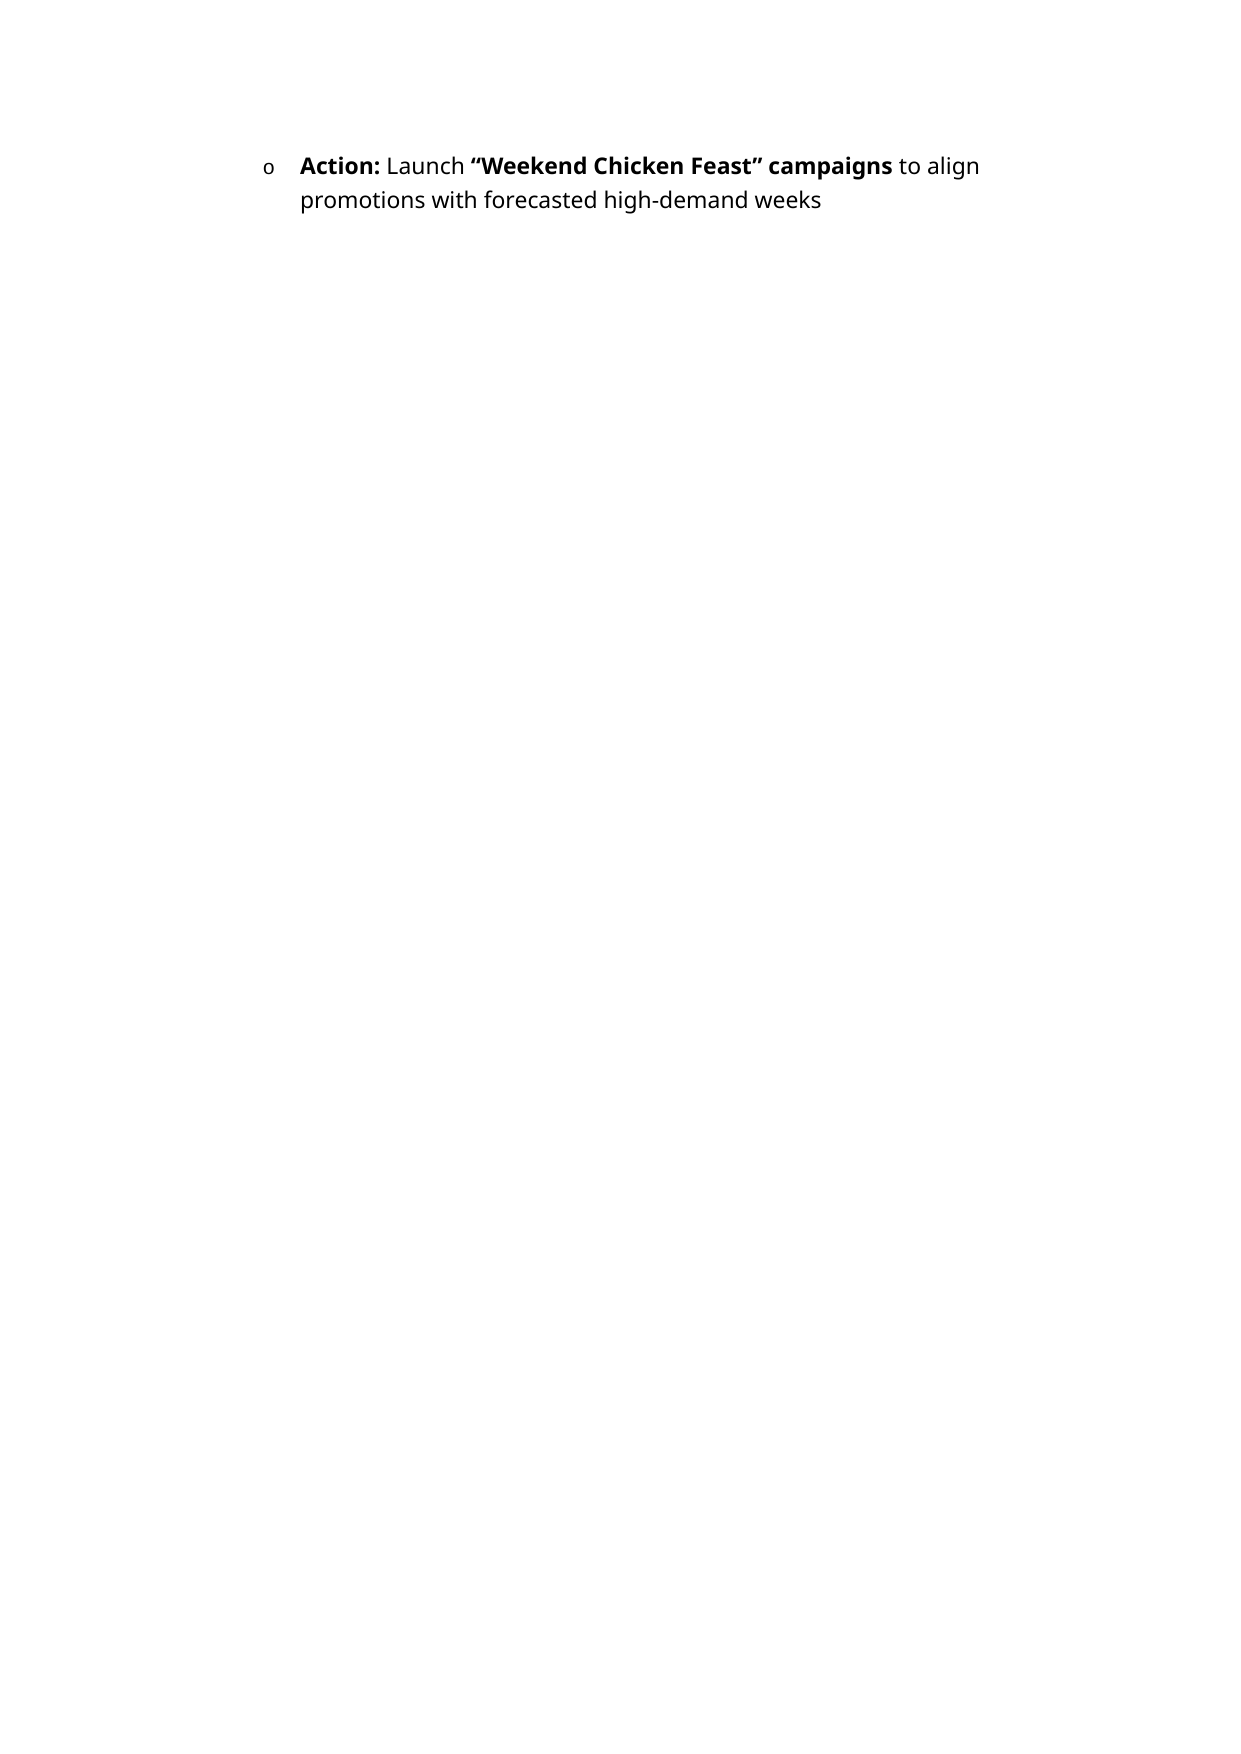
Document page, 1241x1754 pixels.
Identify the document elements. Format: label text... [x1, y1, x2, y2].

list Action: Launch “Weekend Chicken Feast” campaigns to align promotions with forecasted high-demand weeks [262, 150, 1090, 215]
